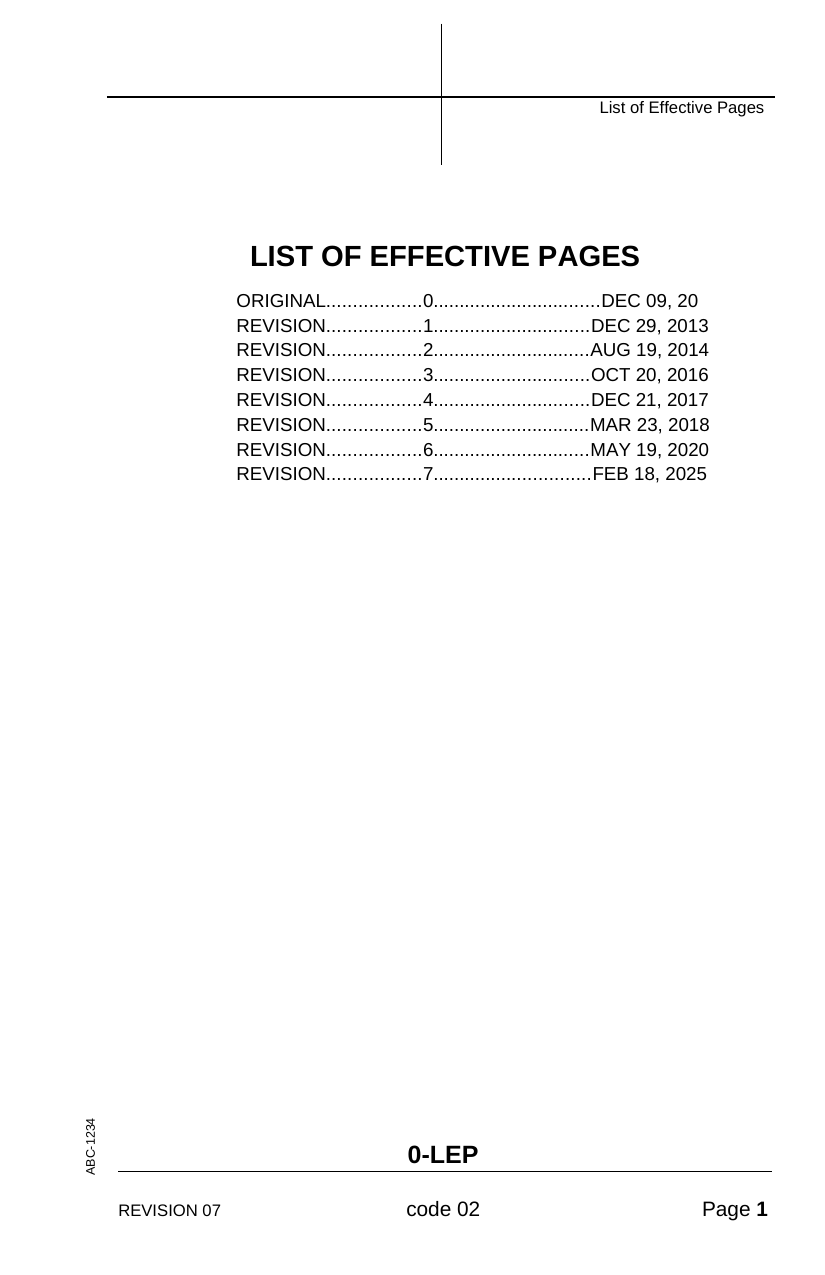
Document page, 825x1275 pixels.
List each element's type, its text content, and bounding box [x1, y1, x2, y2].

text ORIGINAL 0 DEC 09, 20 [236, 290, 654, 311]
text REVISION 1 DEC 29, 2013 [236, 314, 654, 336]
text REVISION 6 MAY 19, 2020 [236, 438, 654, 460]
text REVISION 4 DEC 21, 2017 [236, 389, 654, 410]
text LIST OF EFFECTIVE PAGES [118, 239, 772, 272]
text REVISION 2 AUG 19, 2014 [236, 339, 654, 361]
text REVISION 5 MAR 23, 2018 [236, 414, 654, 435]
text REVISION 7 FEB 18, 2025 [236, 463, 654, 485]
text REVISION 3 OCT 20, 2016 [236, 364, 654, 386]
